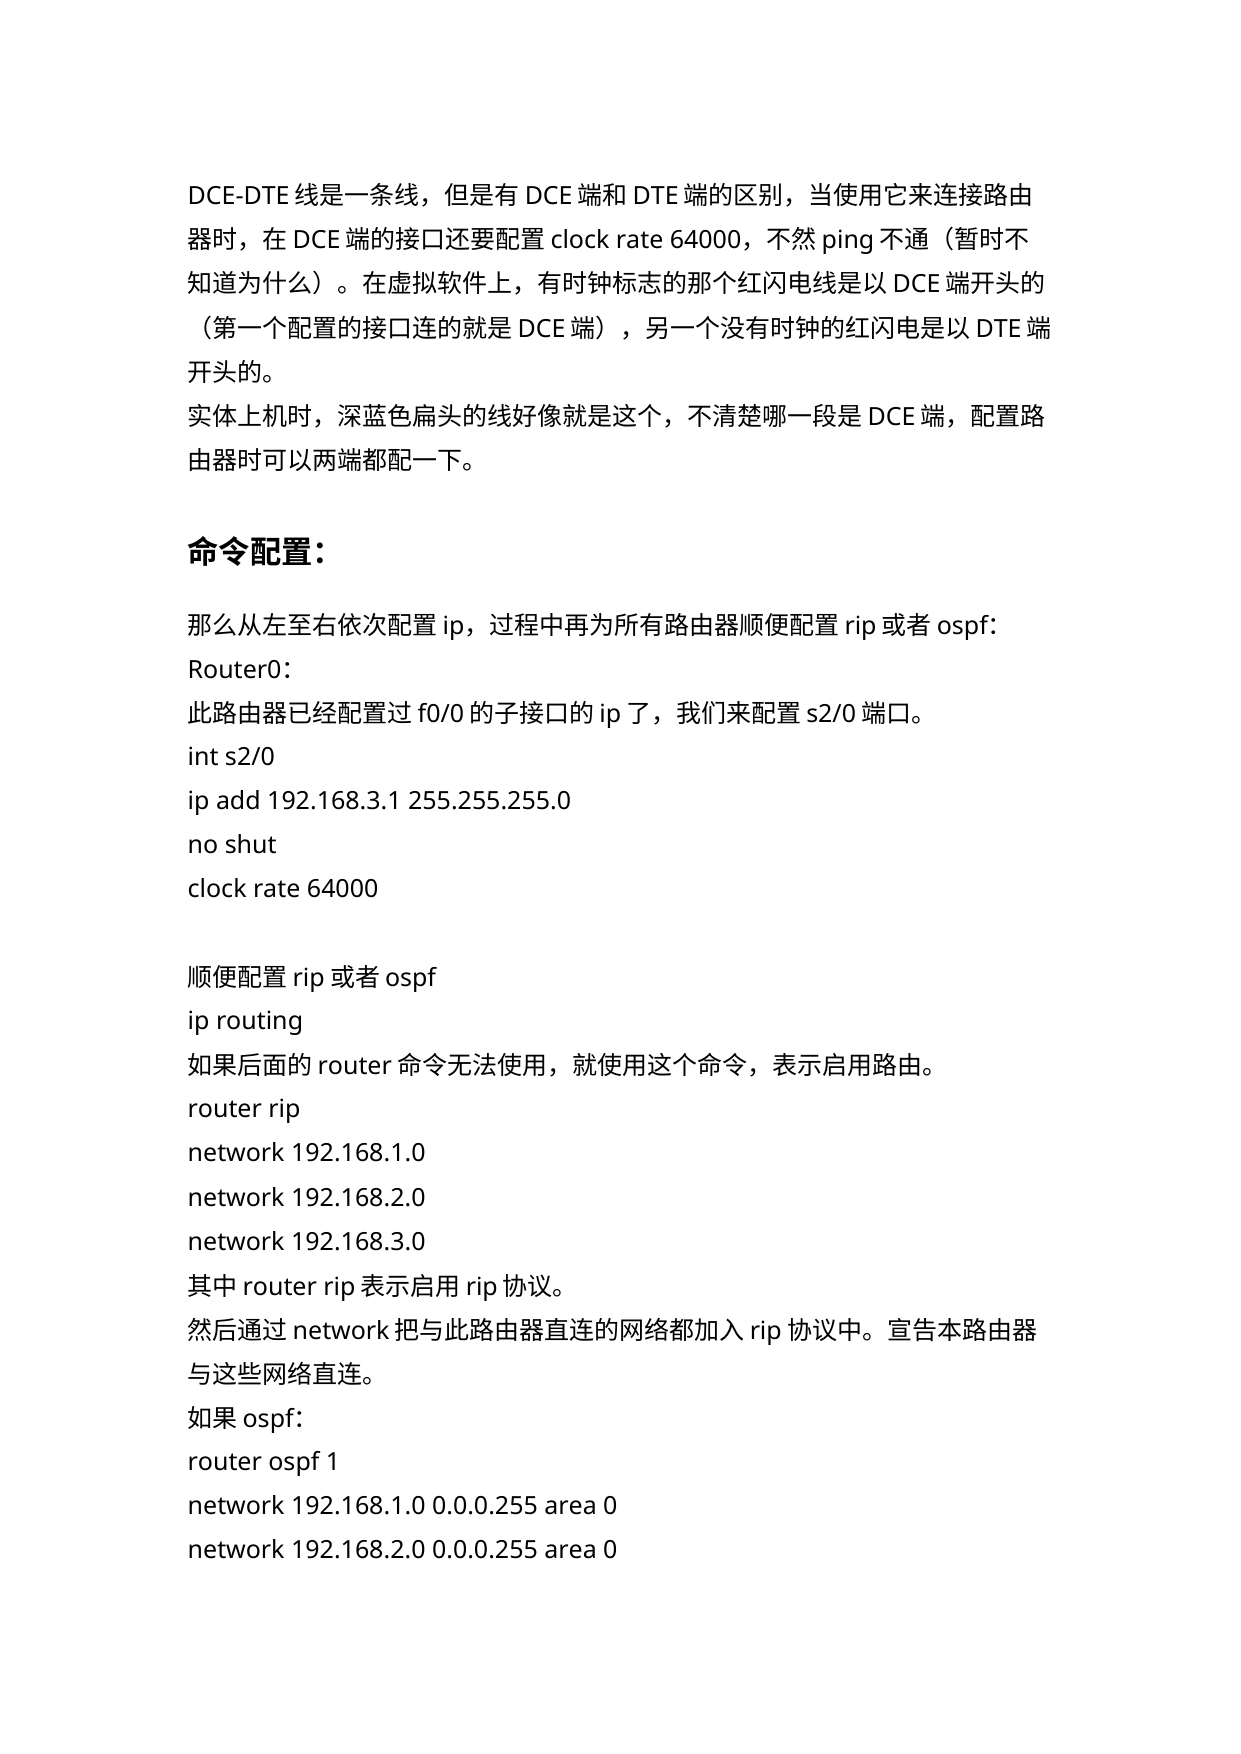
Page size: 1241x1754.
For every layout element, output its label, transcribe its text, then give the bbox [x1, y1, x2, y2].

text ip routing [187, 998, 1053, 1042]
text 如果ospf： [187, 1394, 1053, 1438]
text 实体上机时，深蓝色扁头的线好像就是这个，不清楚哪一段是DCE端，配置路由器时可以两端都配一下。 [187, 392, 1053, 480]
text 那么从左至右依次配置ip，过程中再为所有路由器顺便配置rip或者ospf： [187, 601, 1053, 645]
text 如果后面的router命令无法使用，就使用这个命令，表示启用路由。 [187, 1042, 1053, 1086]
text router rip [187, 1086, 1053, 1130]
text 其中router rip表示启用rip协议。 [187, 1262, 1053, 1306]
text clock rate 64000 [187, 866, 1053, 910]
text ip add 192.168.3.1 255.255.255.0 [187, 778, 1053, 822]
text network 192.168.2.0 [187, 1174, 1053, 1218]
text int s2/0 [187, 733, 1053, 778]
text 命令配置： [187, 505, 1053, 593]
text network 192.168.1.0 0.0.0.255 area 0 [187, 1483, 1053, 1527]
text 顺便配置rip或者ospf [187, 954, 1053, 998]
text DCE-DTE线是一条线，但是有DCE端和DTE端的区别，当使用它来连接路由器时，在DCE端的接口还要配置clock rate 64000，不然ping不通（暂时不知道为什么）。在虚拟软件上，有时钟标志的那个红闪电线是以DCE端开头的（第一个配置的接口连的就是DCE端），另一个没有时钟的红闪电是以DTE端开头的。 [187, 172, 1053, 392]
text no shut [187, 822, 1053, 866]
text network 192.168.1.0 [187, 1130, 1053, 1174]
text 然后通过network把与此路由器直连的网络都加入rip协议中。宣告本路由器与这些网络直连。 [187, 1306, 1053, 1394]
text network 192.168.3.0 [187, 1218, 1053, 1262]
text Router0： [187, 645, 1053, 689]
text router ospf 1 [187, 1438, 1053, 1483]
text network 192.168.2.0 0.0.0.255 area 0 [187, 1527, 1053, 1571]
text 此路由器已经配置过f0/0的子接口的ip了，我们来配置s2/0端口。 [187, 689, 1053, 733]
